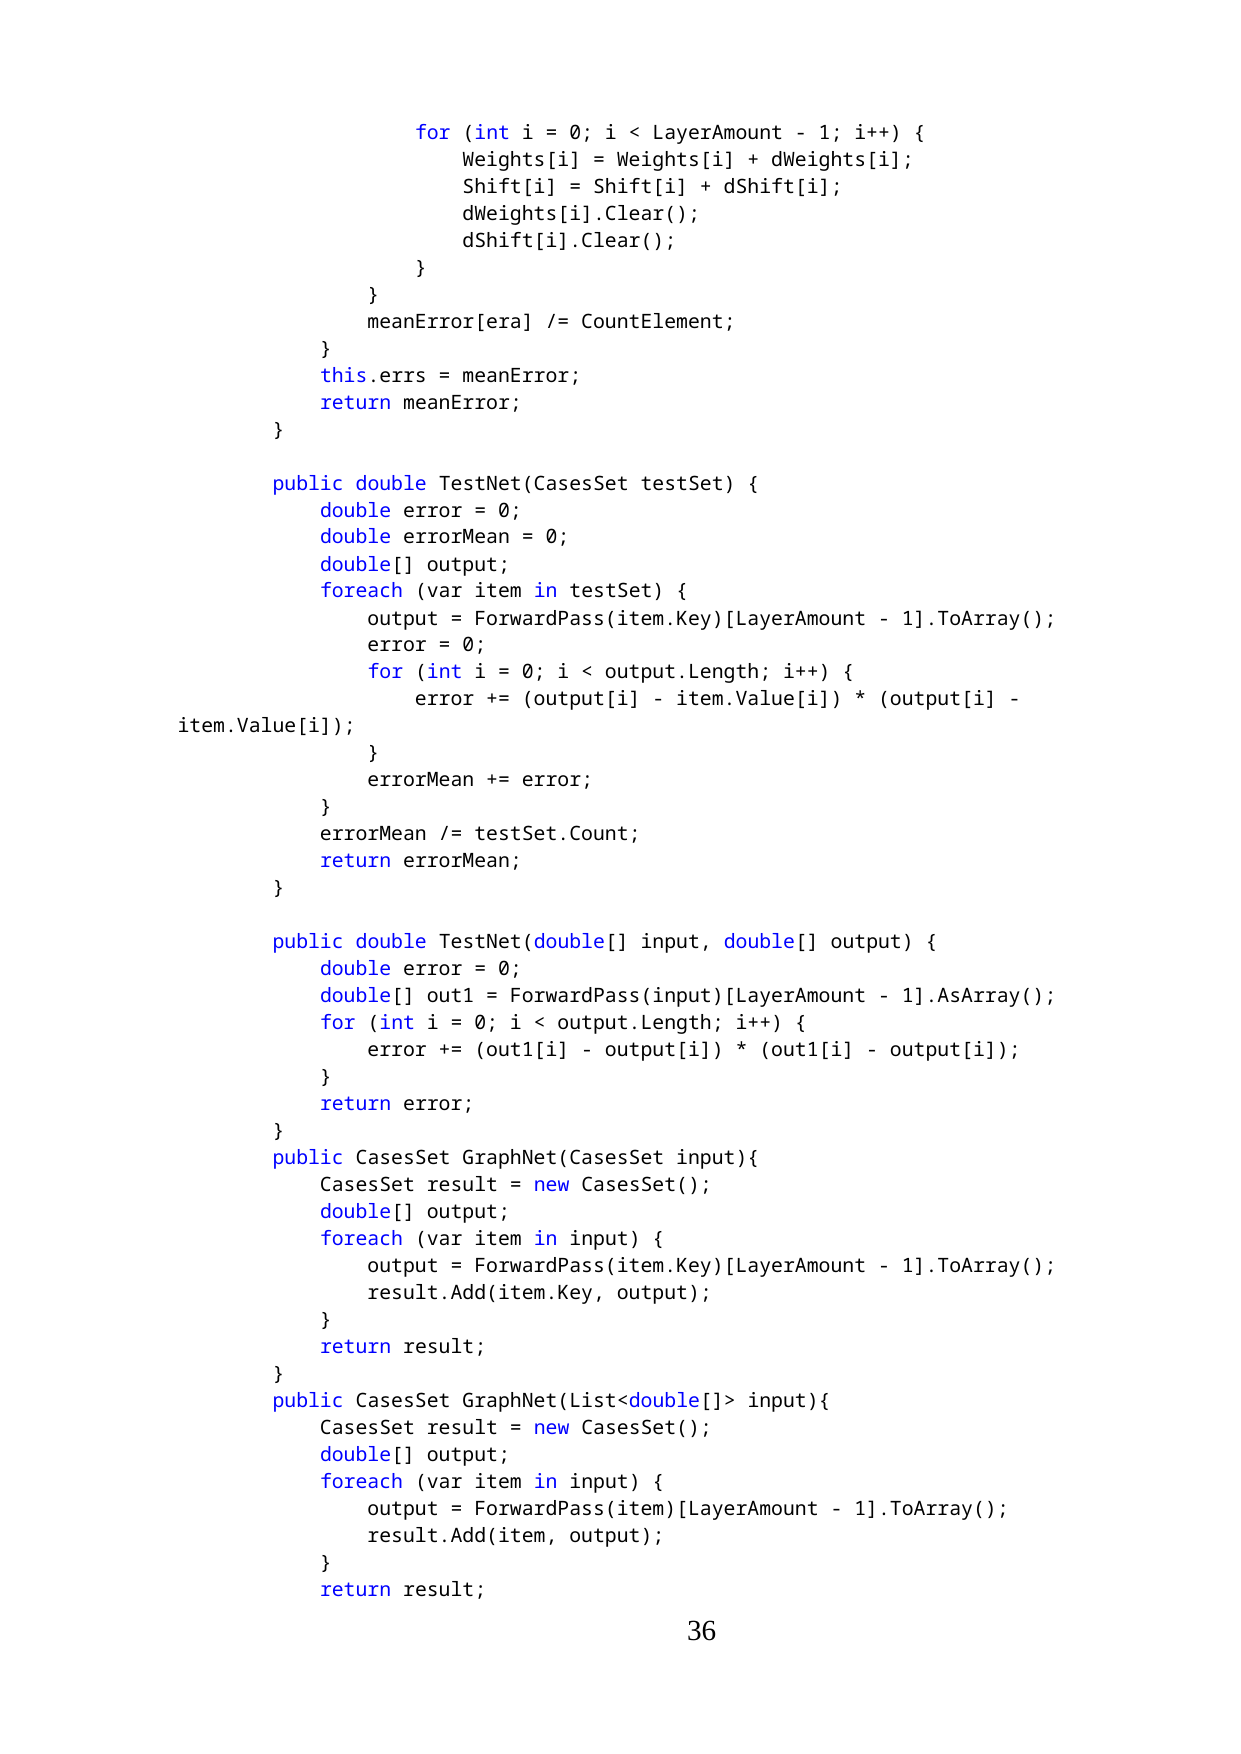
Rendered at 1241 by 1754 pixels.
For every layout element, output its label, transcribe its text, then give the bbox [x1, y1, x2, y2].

text } [177, 415, 1152, 442]
text errorMean += error; [177, 766, 1152, 793]
text public double TestNet(double[] input, double[] output) { [177, 927, 1152, 954]
text Shift[i] = Shift[i] + dShift[i]; [177, 172, 1152, 199]
text } [177, 873, 1152, 901]
text foreach (var item in input) { [177, 1224, 1152, 1251]
text dShift[i].Clear(); [177, 226, 1152, 253]
text result.Add(item.Key, output); [177, 1278, 1152, 1305]
text return result; [177, 1332, 1152, 1359]
text return errorMean; [177, 847, 1152, 873]
text dWeights[i].Clear(); [177, 199, 1152, 226]
text CasesSet result = new CasesSet(); [177, 1170, 1152, 1197]
text for (int i = 0; i < output.Length; i++) { [177, 1008, 1152, 1035]
text for (int i = 0; i < output.Length; i++) { [177, 658, 1152, 685]
text return error; [177, 1089, 1152, 1116]
text error += (output[i] - item.Value[i]) * (output[i] - item.Value[i]); [177, 685, 1152, 739]
text } [177, 1305, 1152, 1332]
text output = ForwardPass(item)[LayerAmount - 1].ToArray(); [177, 1494, 1152, 1521]
text this.errs = meanError; [177, 361, 1152, 388]
text public double TestNet(CasesSet testSet) { [177, 469, 1152, 496]
text double error = 0; [177, 954, 1152, 981]
text } [177, 739, 1152, 766]
text error = 0; [177, 631, 1152, 658]
text public CasesSet GraphNet(CasesSet input){ [177, 1143, 1152, 1170]
text Weights[i] = Weights[i] + dWeights[i]; [177, 145, 1152, 172]
text } [177, 793, 1152, 819]
text } [177, 1062, 1152, 1089]
text output = ForwardPass(item.Key)[LayerAmount - 1].ToArray(); [177, 1251, 1152, 1278]
text double[] output; [177, 1197, 1152, 1224]
text double error = 0; [177, 496, 1152, 523]
text meanError[era] /= CountElement; [177, 307, 1152, 334]
text return meanError; [177, 388, 1152, 415]
text } [177, 1116, 1152, 1143]
text double errorMean = 0; [177, 523, 1152, 550]
text error += (out1[i] - output[i]) * (out1[i] - output[i]); [177, 1035, 1152, 1062]
text } [177, 1359, 1152, 1386]
text errorMean /= testSet.Count; [177, 819, 1152, 847]
text foreach (var item in testSet) { [177, 577, 1152, 604]
text } [177, 334, 1152, 361]
text return result; [177, 1575, 1152, 1602]
text } [177, 253, 1152, 280]
text double[] out1 = ForwardPass(input)[LayerAmount - 1].AsArray(); [177, 981, 1152, 1008]
text double[] output; [177, 1440, 1152, 1467]
text public CasesSet GraphNet(List<double[]> input){ [177, 1386, 1152, 1413]
text CasesSet result = new CasesSet(); [177, 1413, 1152, 1440]
text result.Add(item, output); [177, 1521, 1152, 1548]
text } [177, 1548, 1152, 1575]
text double[] output; [177, 550, 1152, 577]
text foreach (var item in input) { [177, 1467, 1152, 1494]
text } [177, 280, 1152, 307]
text output = ForwardPass(item.Key)[LayerAmount - 1].ToArray(); [177, 604, 1152, 631]
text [177, 118, 1152, 145]
